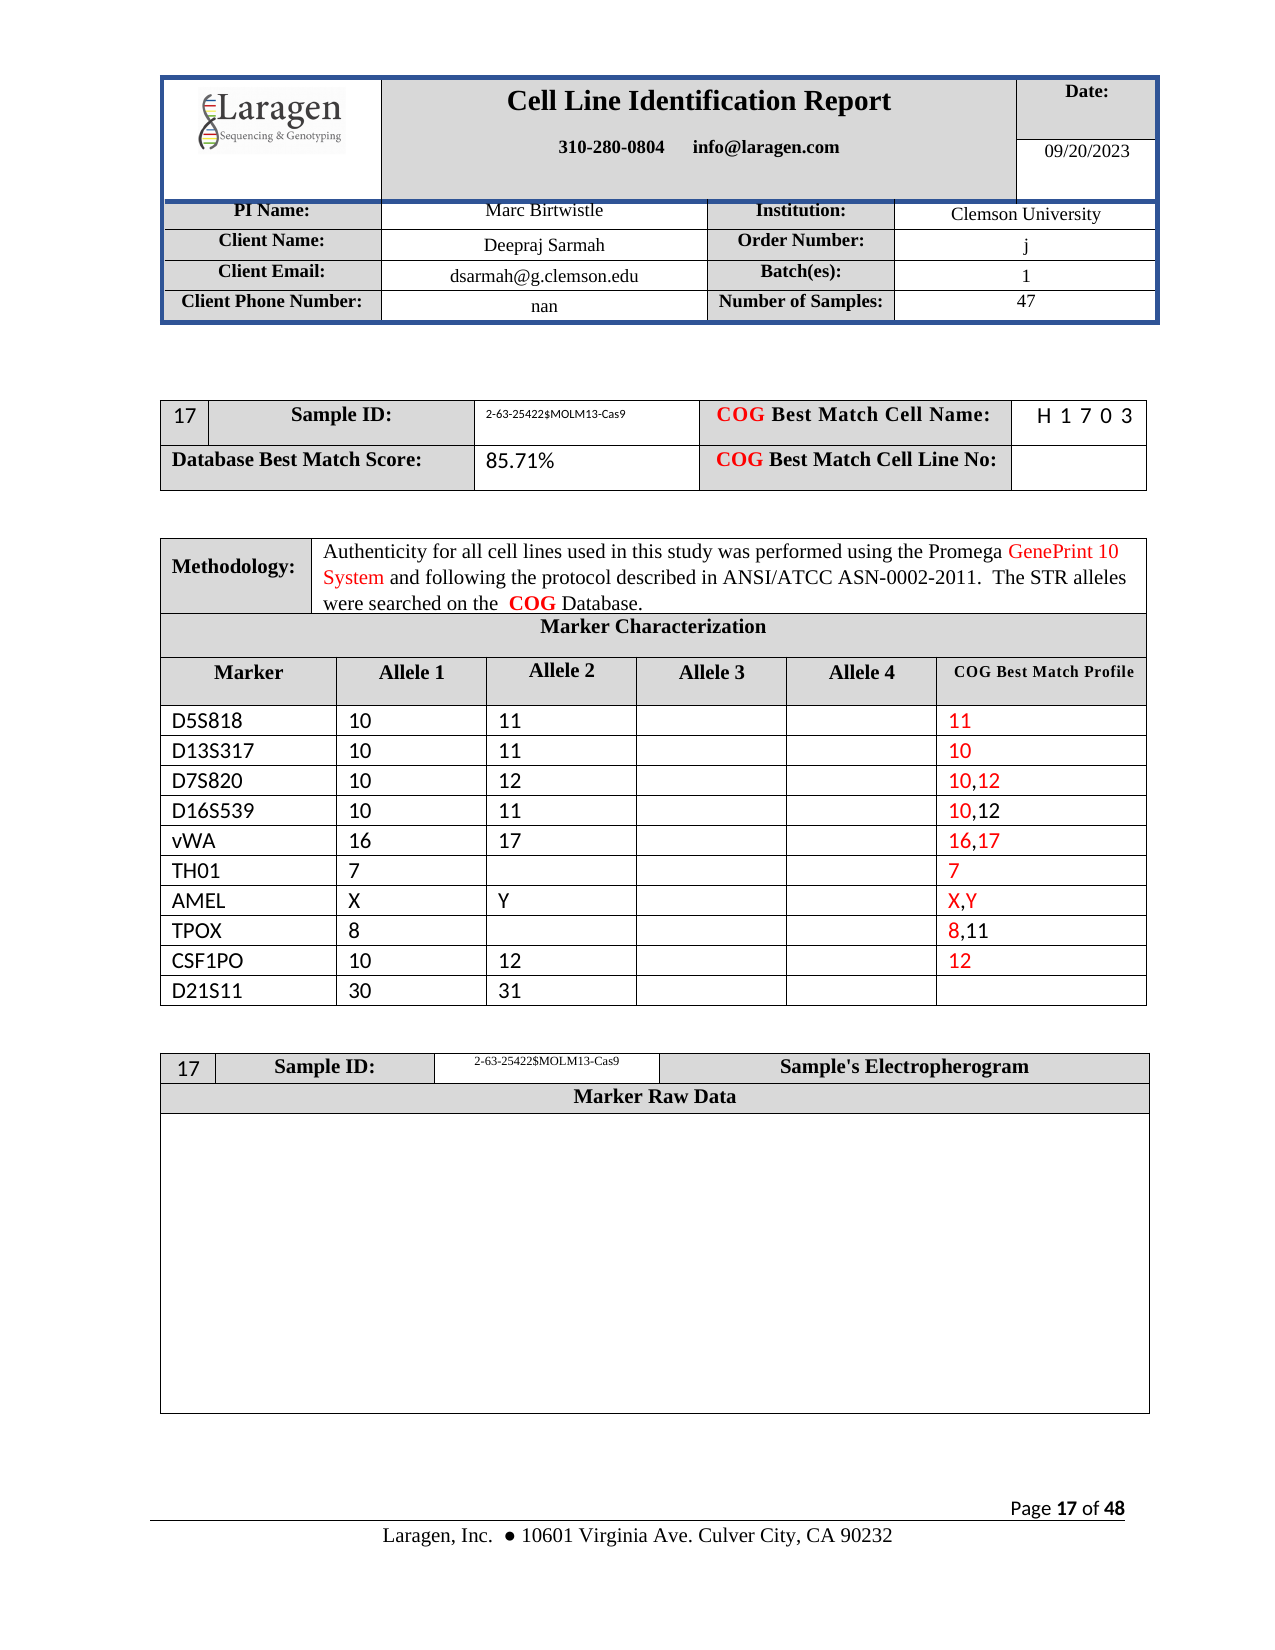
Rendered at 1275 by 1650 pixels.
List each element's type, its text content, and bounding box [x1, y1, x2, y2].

table_cell [787, 916, 936, 945]
table_cell Allele 1 [337, 658, 486, 705]
table_cell 12 [487, 766, 636, 795]
table_cell D16S539 [161, 796, 336, 825]
table_cell [637, 766, 786, 795]
table_cell 10 [337, 796, 486, 825]
table_header COG Best Match Cell Name: [700, 401, 1011, 445]
table_cell 8,11 [937, 916, 1146, 945]
table_cell [637, 886, 786, 915]
table_header 17 [161, 401, 208, 445]
table_cell [637, 706, 786, 735]
picture [197, 86, 346, 155]
table_cell [637, 856, 786, 885]
table_cell D13S317 [161, 736, 336, 765]
table_cell 7 [937, 856, 1146, 885]
table_cell 11 [937, 706, 1146, 735]
table_header Sample ID: [209, 401, 474, 445]
table_header H1703 [1012, 401, 1146, 445]
table_cell 10 [937, 736, 1146, 765]
table_cell 11 [487, 706, 636, 735]
table_cell [637, 946, 786, 975]
table_cell COG Best Match Cell Line No: [700, 446, 1011, 490]
table_cell 85.71% [475, 446, 699, 490]
table_cell [637, 796, 786, 825]
table_cell 30 [337, 976, 486, 1005]
table_cell 12 [937, 946, 1146, 975]
table_cell X [337, 886, 486, 915]
table_header Sample ID: [216, 1054, 434, 1083]
table_cell Y [487, 886, 636, 915]
table_cell D7S820 [161, 766, 336, 795]
table_cell [787, 826, 936, 855]
table_cell [787, 946, 936, 975]
table_header 2-63-25422$MOLM13-Cas9 [435, 1054, 659, 1083]
table_cell [787, 856, 936, 885]
table_cell 16,17 [937, 826, 1146, 855]
table_cell [637, 976, 786, 1005]
table_cell Marker Characterization [161, 614, 1146, 657]
table_cell 10 [337, 736, 486, 765]
table_cell [487, 856, 636, 885]
table_cell TPOX [161, 916, 336, 945]
table_cell TH01 [161, 856, 336, 885]
table_cell [1012, 446, 1146, 490]
table_cell Allele 3 [637, 658, 786, 705]
table_cell Marker [161, 658, 336, 705]
table_cell vWA [161, 826, 336, 855]
table_cell [787, 886, 936, 915]
table_header 17 [161, 1054, 215, 1083]
table_cell [787, 706, 936, 735]
table_cell 17 [487, 826, 636, 855]
table_cell [487, 916, 636, 945]
table_cell [637, 736, 786, 765]
table_cell Allele 2 [487, 658, 636, 705]
table_cell AMEL [161, 886, 336, 915]
table_cell D21S11 [161, 976, 336, 1005]
table_cell 10 [337, 706, 486, 735]
table_cell [787, 796, 936, 825]
table_cell 11 [487, 736, 636, 765]
table_cell D5S818 [161, 706, 336, 735]
table_header Methodology: [161, 539, 311, 613]
table_cell 16 [337, 826, 486, 855]
table_cell Allele 4 [787, 658, 936, 705]
table_cell Database Best Match Score: [161, 446, 474, 490]
table_header 2-63-25422$MOLM13-Cas9 [475, 401, 699, 445]
table_cell [787, 976, 936, 1005]
table_cell COG Best Match Profile [937, 658, 1146, 705]
table_header Sample's Electropherogram [660, 1054, 1149, 1083]
table_cell 7 [337, 856, 486, 885]
table_cell X,Y [937, 886, 1146, 915]
table_cell 8 [337, 916, 486, 945]
table_cell 11 [487, 796, 636, 825]
table_header Authenticity for all cell lines used in this study was performed using the Promega and following the protocol described in ANSI/ATCC ASN-0002-2011. The STR alleles were searched on the COG Database. [312, 539, 1146, 613]
table_cell 10 [337, 766, 486, 795]
table_cell 12 [487, 946, 636, 975]
table_cell [637, 916, 786, 945]
table_cell 31 [487, 976, 636, 1005]
table_cell 10,12 [937, 766, 1146, 795]
table_cell [937, 976, 1146, 1005]
table_cell [637, 826, 786, 855]
table_cell [787, 766, 936, 795]
table_cell 10,12 [937, 796, 1146, 825]
table_cell Marker Raw Data [161, 1084, 1149, 1113]
table_cell CSF1PO [161, 946, 336, 975]
table_cell [161, 1114, 1149, 1413]
table_cell [787, 736, 936, 765]
table_cell 10 [337, 946, 486, 975]
